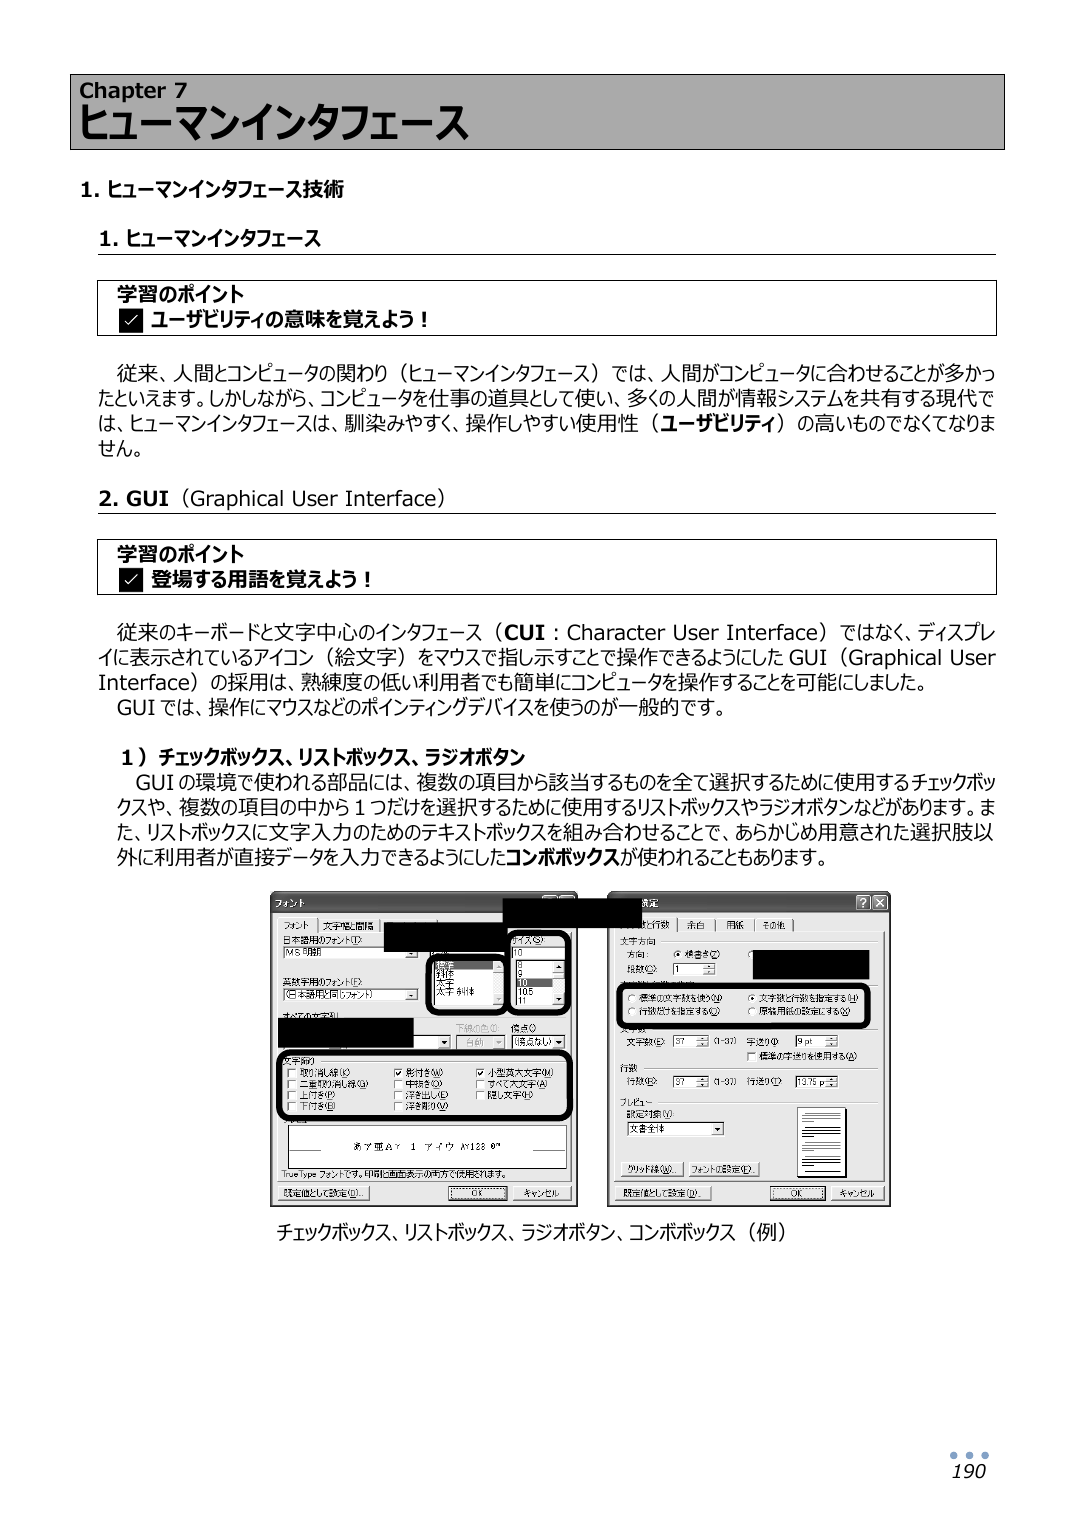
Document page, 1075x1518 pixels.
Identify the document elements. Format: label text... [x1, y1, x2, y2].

text 学習のポイント [98, 281, 996, 305]
subtitle 2. GUI（Graphical User Interface） [98, 486, 996, 513]
text 従来、人間とコンピュータの関わり（ヒューマンインタフェース）では、人間がコンピュータに合わせることが多かったといえます。しかしながら、コンピュータを仕事の道具として使い、多くの人間が情報システムを共有する現代では、ヒューマンインタフェースは、馴染みやすく、操作しやすい使用性（ユーザビリティ）の高いものでなくてなりません。 [98, 361, 996, 461]
text GUIの環境で使われる部品には、複数の項目から該当するものを全て選択するために使用するチェックボックスや、複数の項目の中から１つだけを選択するために使用するリストボックスやラジオボタンなどがあります。また、リストボックスに文字入力のためのテキストボックスを組み合わせることで、あらかじめ用意された選択肢以外に利用者が直接データを入力できるようにしたコンボボックスが使われることもあります。 [117, 770, 996, 870]
text GUIでは、操作にマウスなどのポインティングデバイスを使うのが一般的です。 [98, 695, 996, 720]
text チェックボックス、リストボックス、ラジオボタン、コンボボックス（例） [79, 1220, 996, 1245]
text ✅ 登場する用語を覚えよう！ [98, 564, 996, 594]
text 学習のポイント [98, 540, 996, 564]
title Chapter７ [71, 75, 1004, 100]
text ✅ ユーザビリティの意味を覚えよう！ [98, 305, 996, 335]
subtitle 1. ヒューマンインタフェース [98, 227, 996, 254]
text 従来のキーボードと文字中心のインタフェース（CUI：Character User Interface）ではなく、ディスプレイに表示されているアイコン（絵文字）をマウスで指し示すことで操作できるようにしたGUI（Graphical User Interface）の採用は、熟練度の低い利用者でも簡単にコンピュータを操作することを可能にしました。 [98, 620, 996, 695]
subtitle 1. ヒューマンインタフェース技術 [79, 175, 996, 202]
title ヒューマンインタフェース [71, 100, 1004, 149]
subtitle １）チェックボックス、リストボックス、ラジオボタン [98, 745, 996, 770]
